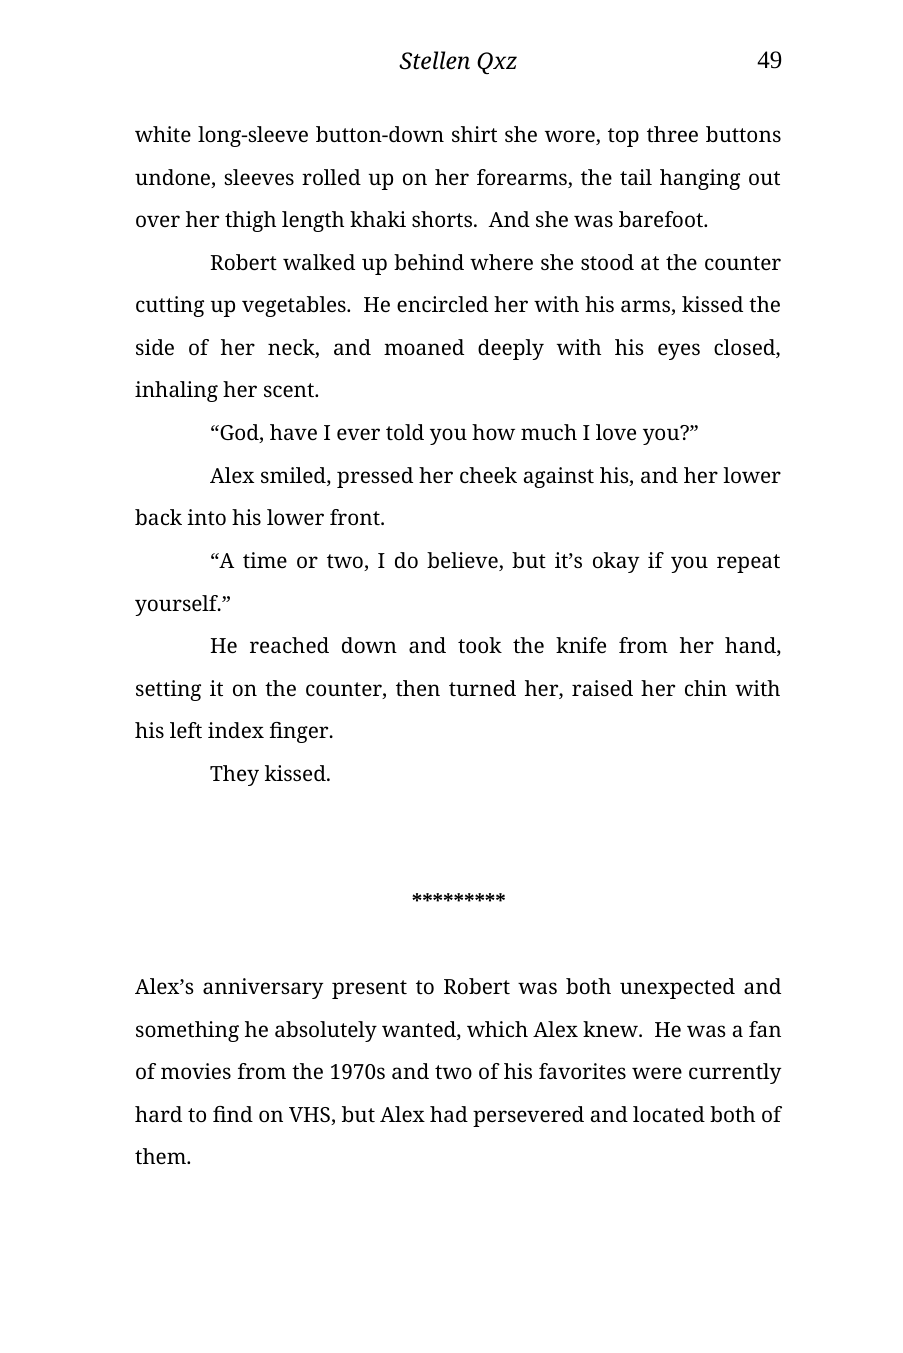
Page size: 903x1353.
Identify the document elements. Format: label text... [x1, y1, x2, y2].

text He reached down and took the knife from her hand, setting it on the counter, then turned her, raised her chin with his left index finger. [135, 631, 782, 745]
text ********* [135, 887, 782, 915]
text “God, have I ever told you how much I love you?” [135, 418, 782, 447]
text Robert walked up behind where she stood at the counter cutting up vegetables. He encircled her with his arms, kissed the side of her neck, and moaned deeply with his eyes closed, inhaling her scent. [135, 248, 782, 404]
text They kissed. [135, 759, 782, 787]
text “A time or two, I do believe, but it’s okay if you repeat yourself.” [135, 546, 782, 617]
text Alex smiled, pressed her cheek against his, and her lower back into his lower front. [135, 461, 782, 532]
text Alex’s anniversary present to Robert was both unexpected and something he absolutely wanted, which Alex knew. He was a fan of movies from the 1970s and two of his favorites were currently hard to find on VHS, but Alex had persevered and located both of them. [135, 972, 782, 1171]
